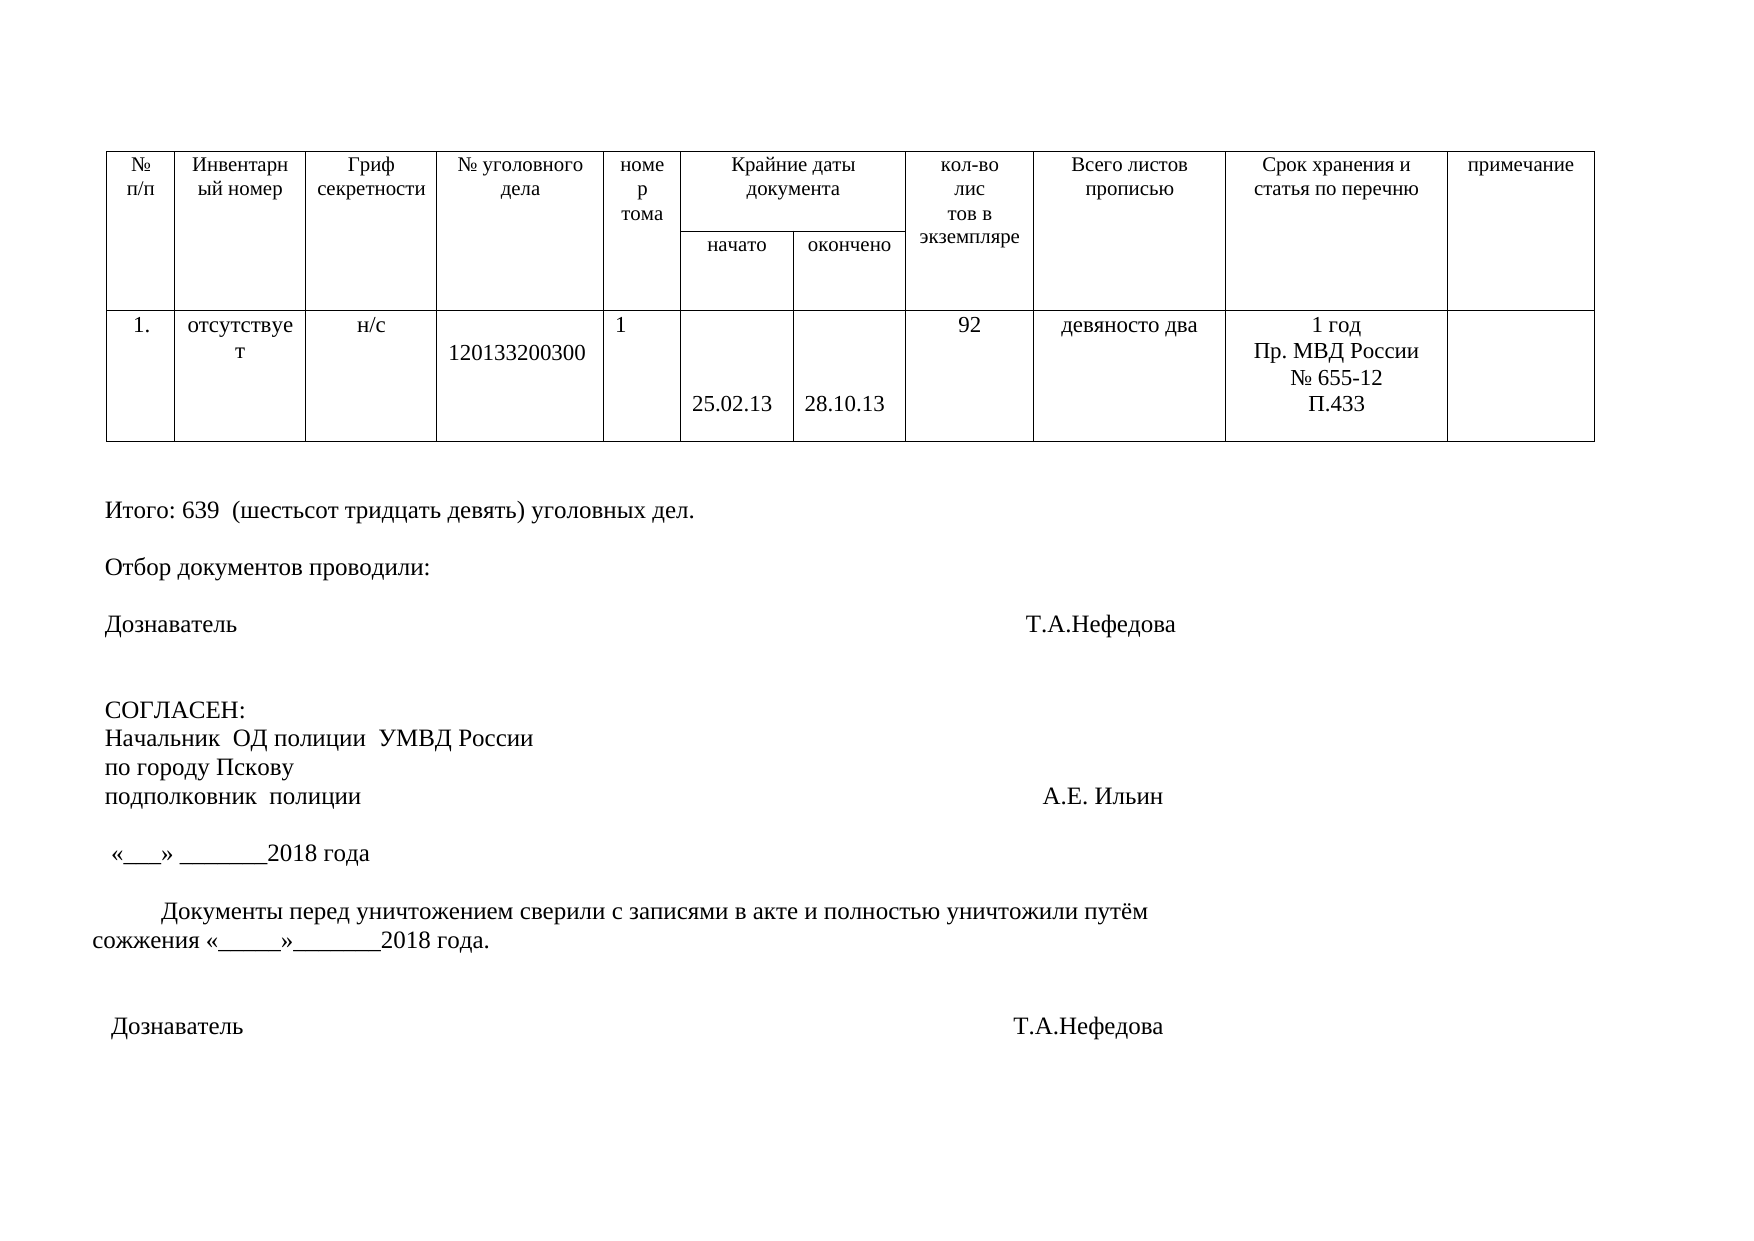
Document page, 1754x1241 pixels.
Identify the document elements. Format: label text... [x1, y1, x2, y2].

table_cell отсутствует [175, 311, 305, 441]
table_cell 1 год Пр. МВД России № 655-12 П.433 [1226, 311, 1447, 441]
table_cell н/с [306, 311, 436, 441]
table_cell окончено [794, 232, 905, 310]
table_cell 120133200300 [437, 311, 603, 441]
table_header примечание [1448, 152, 1594, 310]
table_cell девяносто два [1034, 311, 1225, 441]
text по городу Пскову [29, 752, 1636, 781]
text Дознаватель Т.А.Нефедова [29, 1011, 1636, 1040]
text «___» _______2018 года [29, 838, 1636, 867]
table_cell [1448, 311, 1594, 441]
table_cell 92 [906, 311, 1033, 441]
text Начальник ОД полиции УМВД России [29, 723, 1636, 752]
table_header Всего листов прописью [1034, 152, 1225, 310]
table_header № уголовного дела [437, 152, 603, 310]
table_header номер тома [604, 152, 680, 310]
table_header кол-во лис тов в экземпляре [906, 152, 1033, 310]
text Дознаватель Т.А.Нефедова [29, 609, 1636, 638]
text подполковник полиции А.Е. Ильин [29, 781, 1636, 810]
table_cell [107, 311, 174, 441]
table_cell 1 [604, 311, 680, 441]
table_header № п/п [107, 152, 174, 310]
table_header Срок хранения и статья по перечню [1226, 152, 1447, 310]
text Отбор документов проводили: [29, 552, 1636, 581]
text сожжения «_____»_______2018 года. [29, 925, 1636, 953]
table_cell 25.02.13 [681, 311, 793, 441]
table_cell 28.10.13 [794, 311, 905, 441]
table_header Инвентарный номер [175, 152, 305, 310]
text Документы перед уничтожением сверили с записями в акте и полностью уничтожили путём [29, 896, 1636, 925]
table_header Гриф секретности [306, 152, 436, 310]
text Итого: 639 (шестьсот тридцать девять) уголовных дел. [29, 495, 1636, 524]
table_cell начато [681, 232, 793, 310]
table_header Крайние даты документа [681, 152, 905, 231]
text СОГЛАСЕН: [29, 695, 1636, 723]
